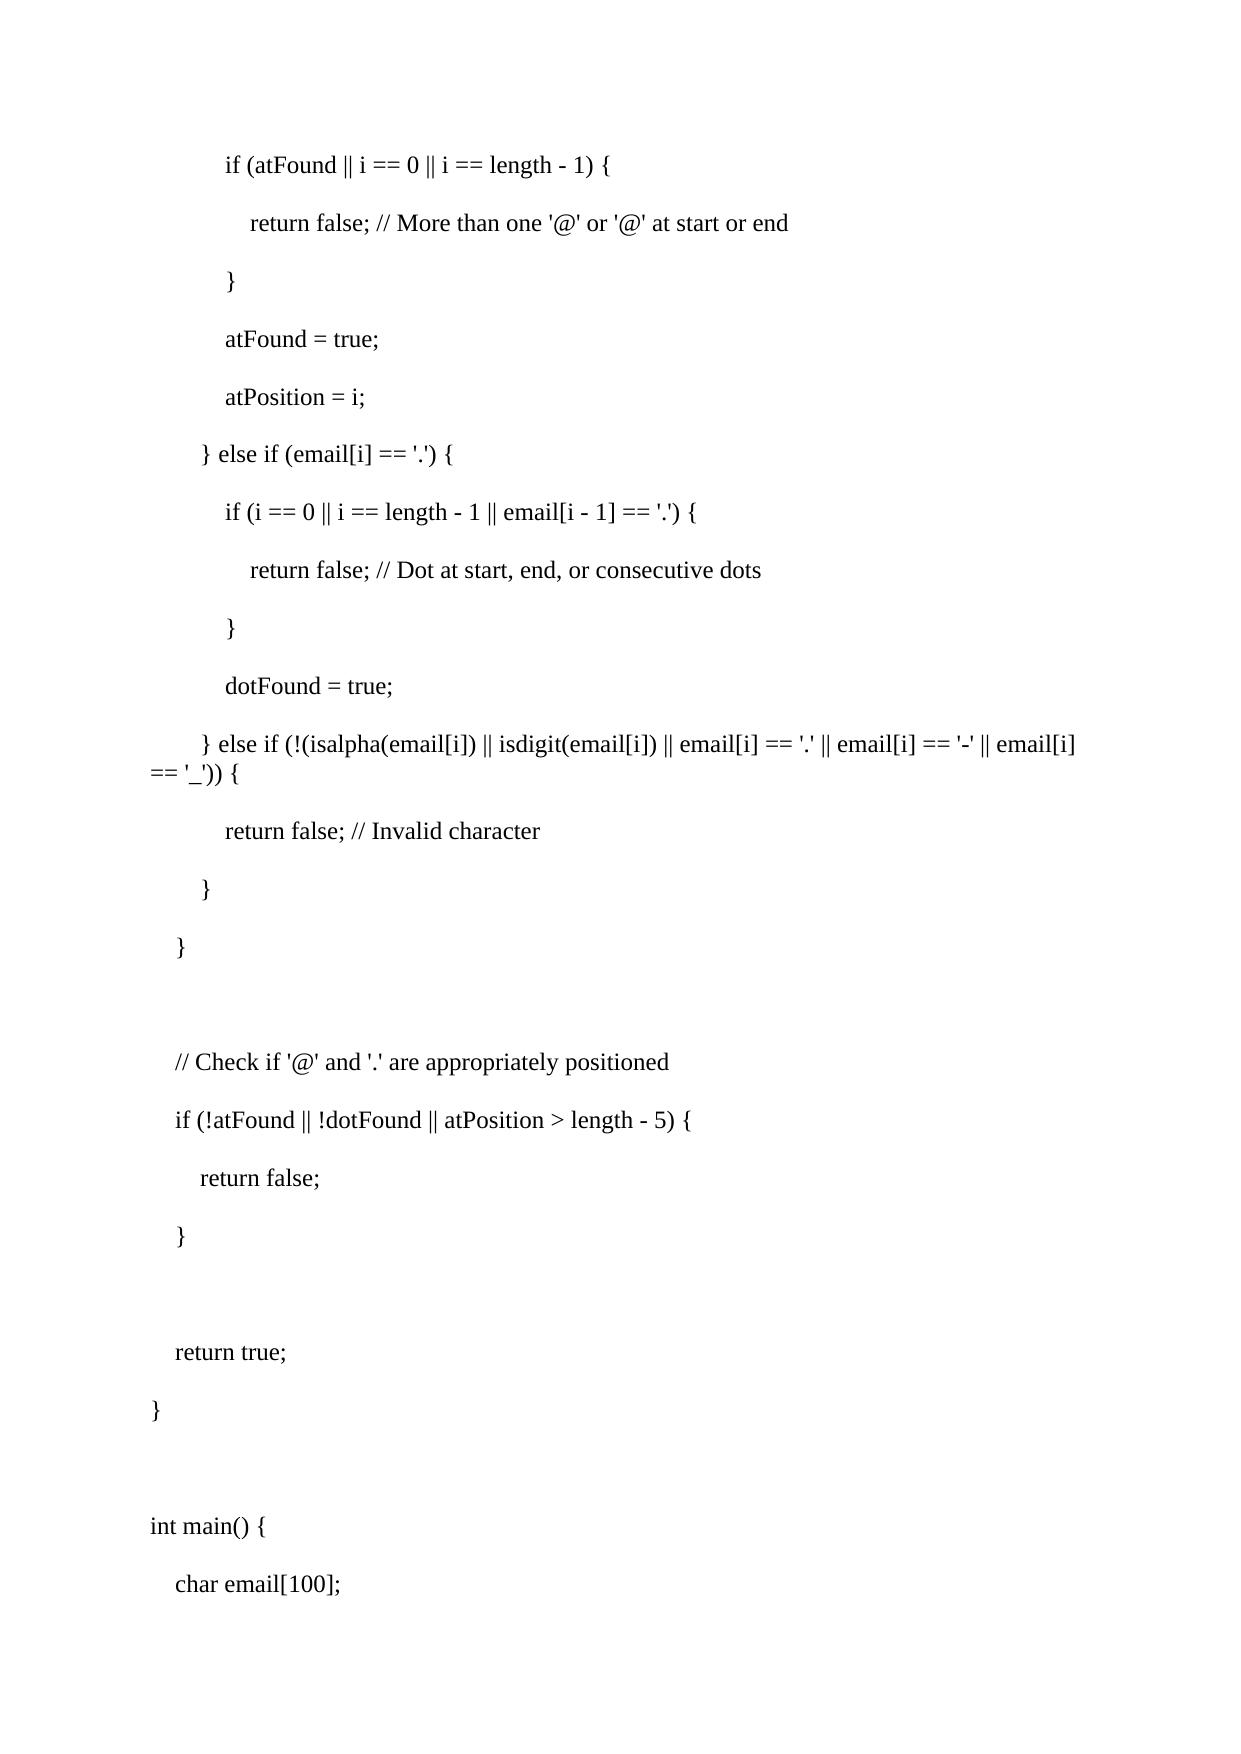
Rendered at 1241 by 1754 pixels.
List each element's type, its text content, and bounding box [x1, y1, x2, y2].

text // Check if '@' and '.' are appropriately positioned [150, 1047, 1090, 1076]
text if (!atFound || !dotFound || atPosition > length - 5) { [150, 1105, 1090, 1134]
text return false; // Dot at start, end, or consecutive dots [150, 555, 1090, 584]
text return false; // More than one '@' or '@' at start or end [150, 208, 1090, 237]
text } [150, 874, 1090, 902]
text dotFound = true; [150, 671, 1090, 700]
text } [150, 1395, 1090, 1424]
text } [150, 1221, 1090, 1250]
text } [150, 613, 1090, 642]
text return true; [150, 1337, 1090, 1366]
text int main() { [150, 1511, 1090, 1539]
text return false; // Invalid character [150, 816, 1090, 844]
text if (atFound || i == 0 || i == length - 1) { [150, 150, 1090, 179]
text char email[100]; [150, 1569, 1090, 1597]
text } [150, 932, 1090, 960]
text if (i == 0 || i == length - 1 || email[i - 1] == '.') { [150, 497, 1090, 526]
text } [150, 266, 1090, 294]
text return false; [150, 1163, 1090, 1192]
text atFound = true; [150, 324, 1090, 352]
text } else if (email[i] == '.') { [150, 439, 1090, 468]
text atPosition = i; [150, 382, 1090, 410]
text } else if (!(isalpha(email[i]) || isdigit(email[i]) || email[i] == '.' || email[i] == '-' || email[i] == '_')) { [150, 729, 1090, 787]
